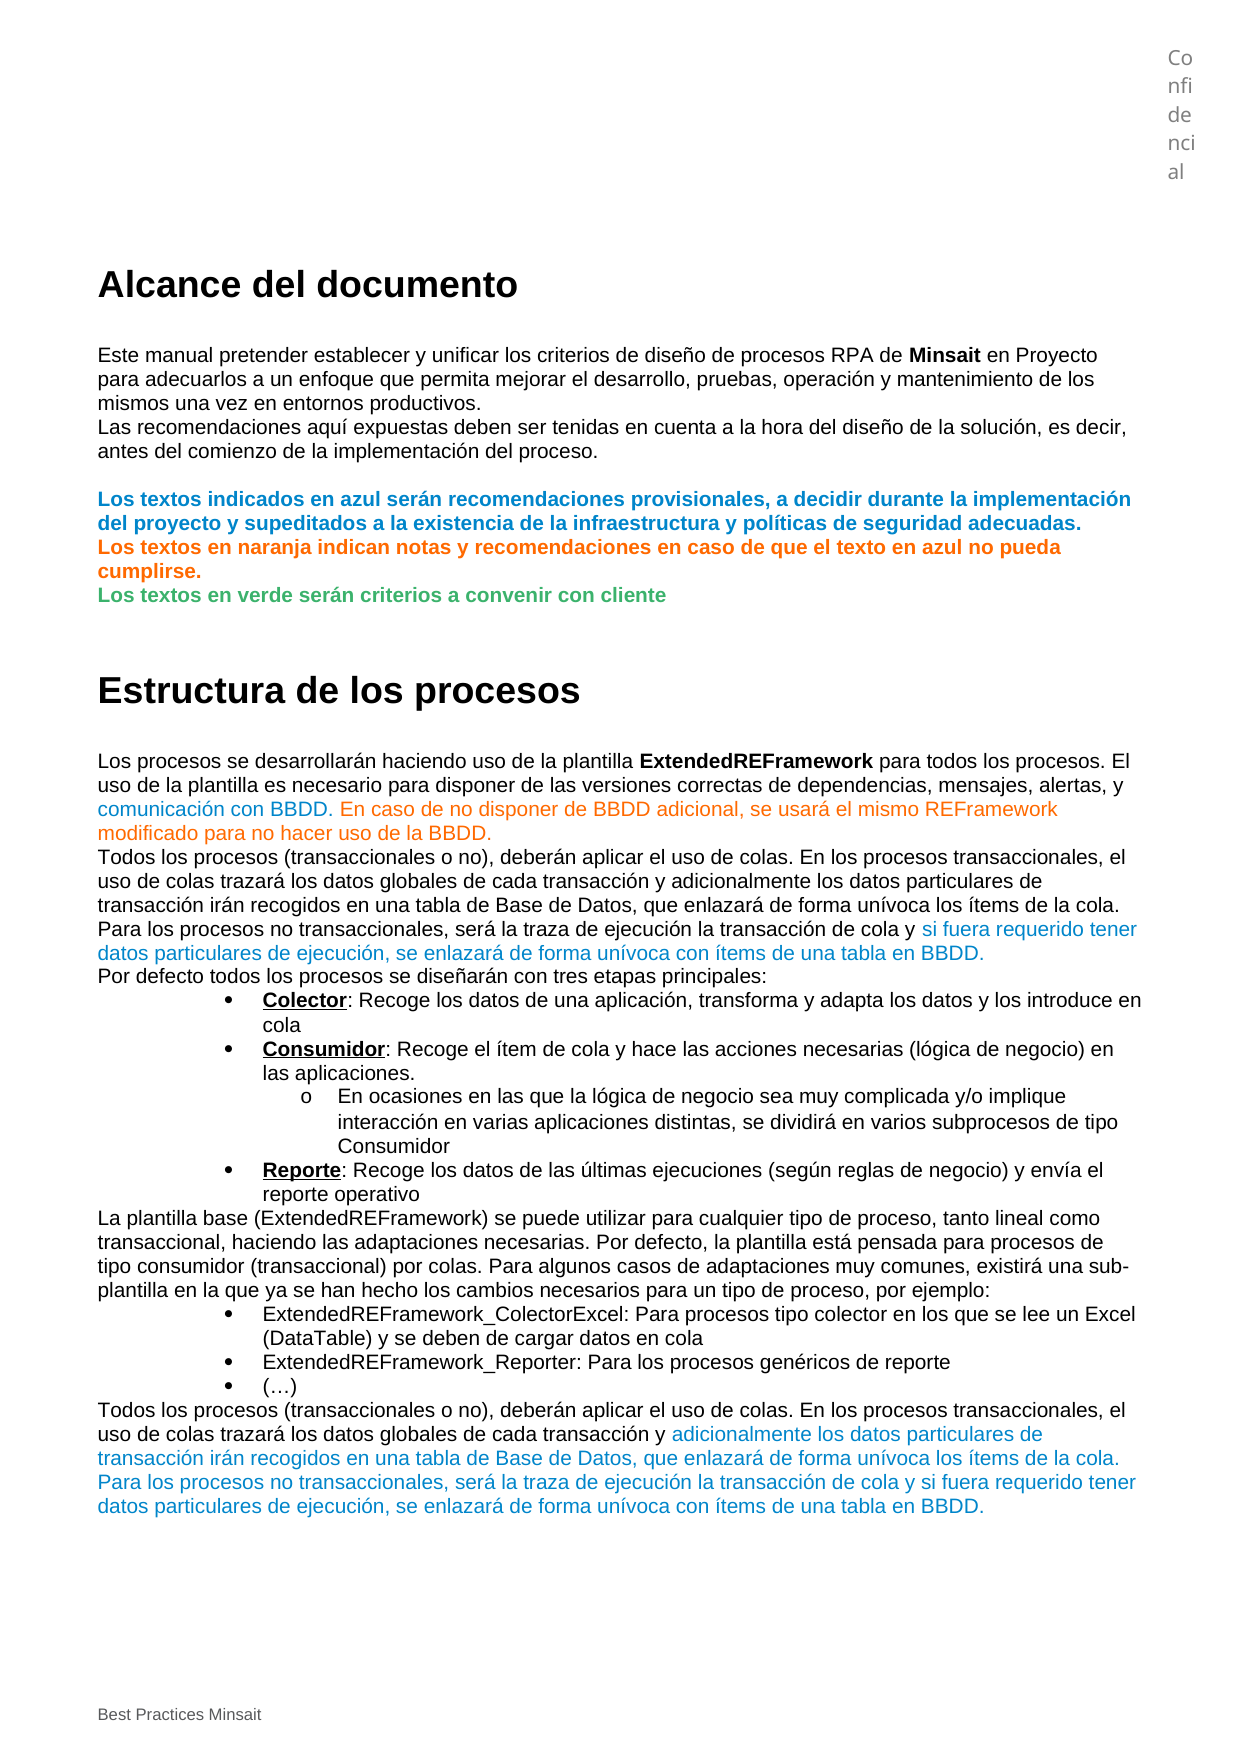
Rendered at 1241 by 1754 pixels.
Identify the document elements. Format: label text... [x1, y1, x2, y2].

list Colector: Recoge los datos de una aplicación, transforma y adapta los datos y los introduce en cola [225, 988, 1143, 1036]
list ExtendedREFramework_ColectorExcel: Para procesos tipo colector en los que se lee un Excel (DataTable) y se deben de cargar datos en cola [225, 1302, 1143, 1350]
text Todos los procesos (transaccionales o no), deberán aplicar el uso de colas. En los procesos transaccionales, el uso de colas trazará los datos globales de cada transacción y adicionalmente los datos particulares de transacción irán recogidos en una tabla de Base de Datos, que enlazará de forma unívoca los ítems de la cola. Para los procesos no transaccionales, será la traza de ejecución la transacción de cola y si fuera requerido tener datos particulares de ejecución, se enlazará de forma unívoca con ítems de una tabla en BBDD. [97, 844, 1143, 964]
list (…) [225, 1374, 1143, 1398]
text Los procesos se desarrollarán haciendo uso de la plantilla ExtendedREFramework para todos los procesos. El uso de la plantilla es necesario para disponer de las versiones correctas de dependencias, mensajes, alertas, y comunicación con BBDD. En caso de no disponer de BBDD adicional, se usará el mismo REFramework modificado para no hacer uso de la BBDD. [97, 749, 1143, 844]
text Los textos en naranja indican notas y recomendaciones en caso de que el texto en azul no pueda cumplirse. [97, 535, 1143, 583]
text Todos los procesos (transaccionales o no), deberán aplicar el uso de colas. En los procesos transaccionales, el uso de colas trazará los datos globales de cada transacción y adicionalmente los datos particulares de transacción irán recogidos en una tabla de Base de Datos, que enlazará de forma unívoca los ítems de la cola. Para los procesos no transaccionales, será la traza de ejecución la transacción de cola y si fuera requerido tener datos particulares de ejecución, se enlazará de forma unívoca con ítems de una tabla en BBDD. [97, 1398, 1143, 1518]
text Los textos en verde serán criterios a convenir con cliente [97, 583, 1143, 607]
text Las recomendaciones aquí expuestas deben ser tenidas en cuenta a la hora del diseño de la solución, es decir, antes del comienzo de la implementación del proceso. [97, 415, 1143, 463]
text La plantilla base (ExtendedREFramework) se puede utilizar para cualquier tipo de proceso, tanto lineal como transaccional, haciendo las adaptaciones necesarias. Por defecto, la plantilla está pensada para procesos de tipo consumidor (transaccional) por colas. Para algunos casos de adaptaciones muy comunes, existirá una sub-plantilla en la que ya se han hecho los cambios necesarios para un tipo de proceso, por ejemplo: [97, 1206, 1143, 1302]
text Los textos indicados en azul serán recomendaciones provisionales, a decidir durante la implementación del proyecto y supeditados a la existencia de la infraestructura y políticas de seguridad adecuadas. [97, 487, 1143, 535]
list Consumidor: Recoge el ítem de cola y hace las acciones necesarias (lógica de negocio) en las aplicaciones. [225, 1036, 1143, 1084]
subtitle Estructura de los procesos [97, 668, 1143, 711]
list Reporte: Recoge los datos de las últimas ejecuciones (según reglas de negocio) y envía el reporte operativo [225, 1158, 1143, 1206]
list En ocasiones en las que la lógica de negocio sea muy complicada y/o implique interacción en varias aplicaciones distintas, se dividirá en varios subprocesos de tipo Consumidor [300, 1084, 1143, 1158]
list ExtendedREFramework_Reporter: Para los procesos genéricos de reporte [225, 1350, 1143, 1374]
subtitle Alcance del documento [97, 262, 1143, 306]
text Este manual pretender establecer y unificar los criterios de diseño de procesos RPA de Minsait en Proyecto para adecuarlos a un enfoque que permita mejorar el desarrollo, pruebas, operación y mantenimiento de los mismos una vez en entornos productivos. [97, 343, 1143, 415]
text Por defecto todos los procesos se diseñarán con tres etapas principales: [97, 964, 1143, 988]
